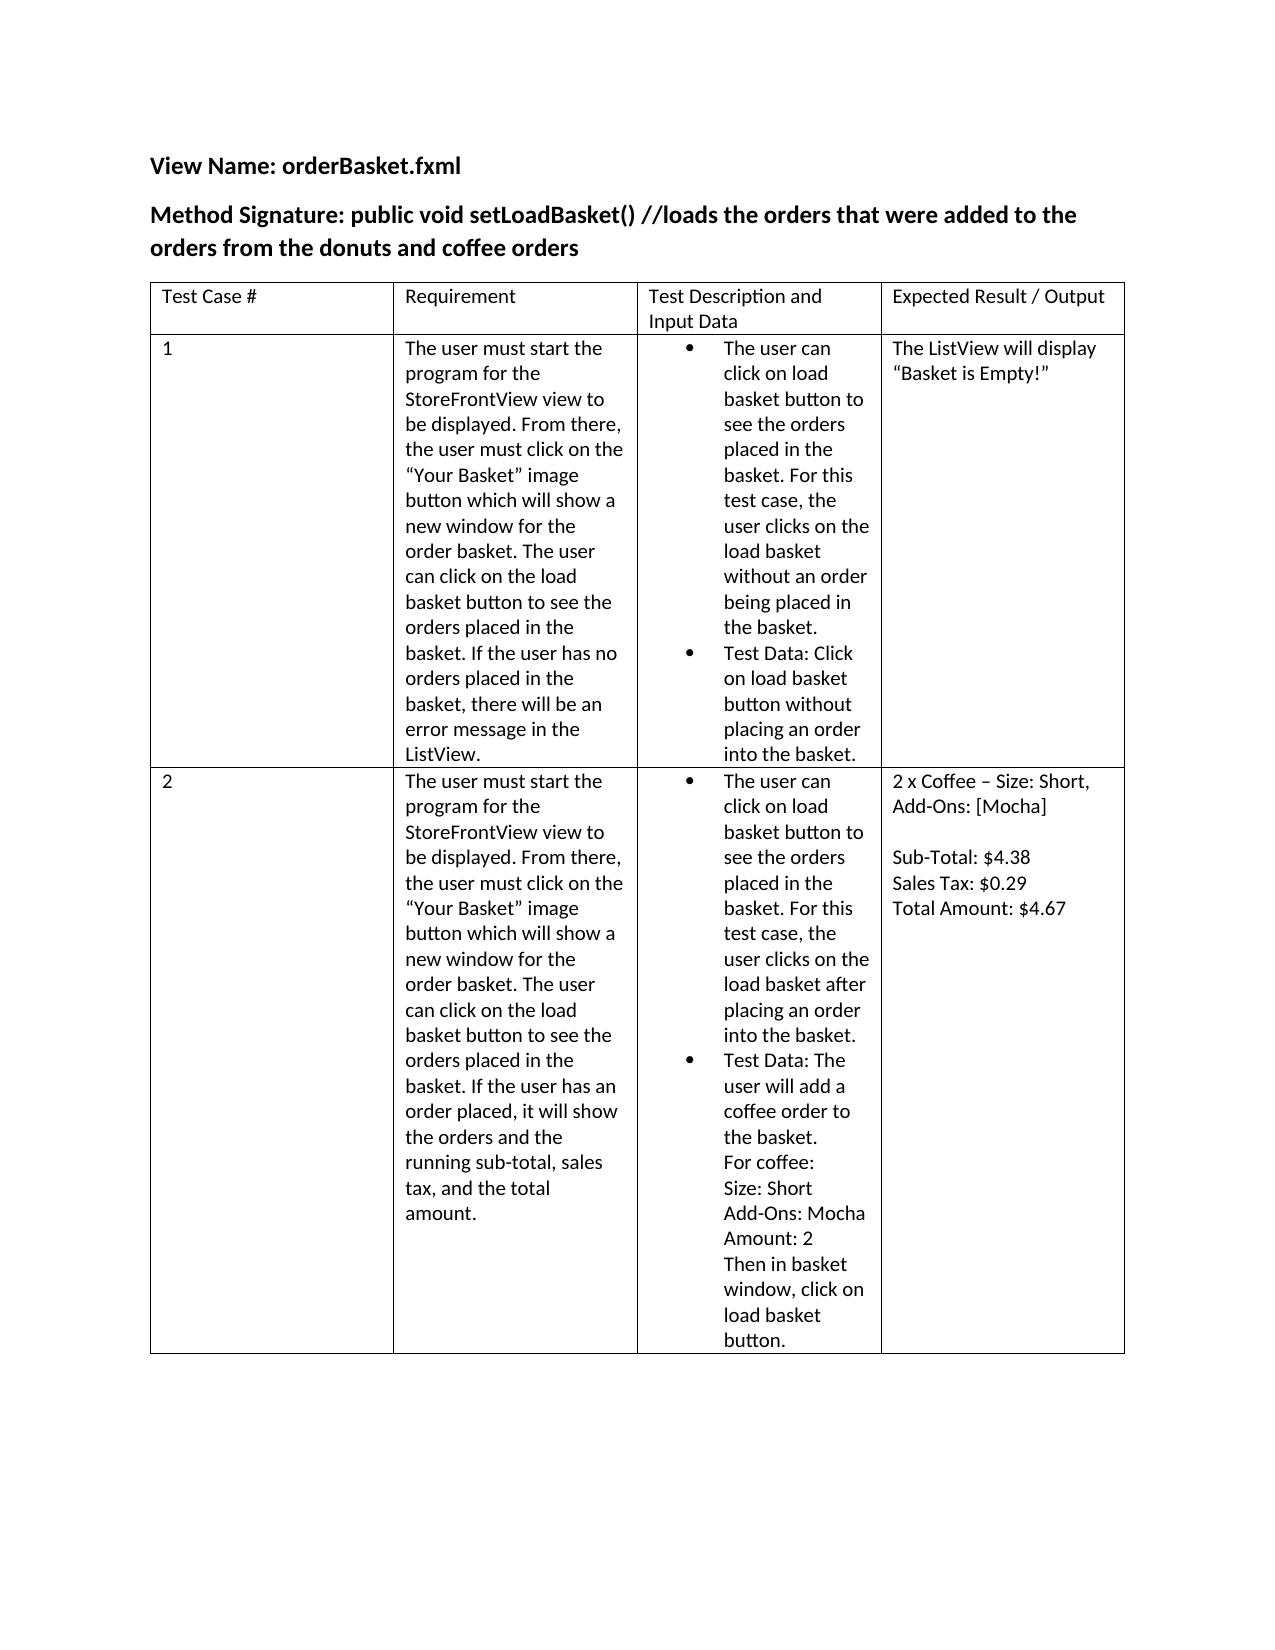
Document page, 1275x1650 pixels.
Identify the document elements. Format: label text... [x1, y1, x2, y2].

table_header Test Description and Input Data [638, 283, 881, 334]
table_cell 2 [151, 768, 393, 1353]
table_cell The user must start the program for the StoreFrontView view to be displayed. From there, the user must click on the “Your Basket” image button which will show a new window for the order basket. The user can click on the load basket button to see the orders placed in the basket. If the user has no orders placed in the basket, there will be an error message in the ListView. [394, 335, 637, 767]
table_header Expected Result / Output [882, 283, 1124, 334]
table_header Test Case # [151, 283, 393, 334]
table_cell 1 [151, 335, 393, 767]
text View Name: orderBasket.fxml [150, 150, 1125, 181]
table_cell The user can click on load basket button to see the orders placed in the basket. For this test case, the user clicks on the load basket without an order being placed in the basket. Test Data: Click on load basket button without placing an order into the basket. [638, 335, 881, 767]
table_header Requirement [394, 283, 637, 334]
text Method Signature: public void setLoadBasket() //loads the orders that were added to the orders from the donuts and coffee orders [150, 199, 1125, 263]
table_cell The ListView will display “Basket is Empty!” [882, 335, 1124, 767]
table_cell The user must start the program for the StoreFrontView view to be displayed. From there, the user must click on the “Your Basket” image button which will show a new window for the order basket. The user can click on the load basket button to see the orders placed in the basket. If the user has an order placed, it will show the orders and the running sub-total, sales tax, and the total amount. [394, 768, 637, 1353]
table_cell 2 x Coffee – Size: Short, Add-Ons: [Mocha] Sub-Total: $4.38 Sales Tax: $0.29 Total Amount: $4.67 [882, 768, 1124, 1353]
table_cell The user can click on load basket button to see the orders placed in the basket. For this test case, the user clicks on the load basket after placing an order into the basket. Test Data: The user will add a coffee order to the basket. For coffee: Size: Short Add-Ons: Mocha Amount: 2 Then in basket window, click on load basket button. [638, 768, 881, 1353]
